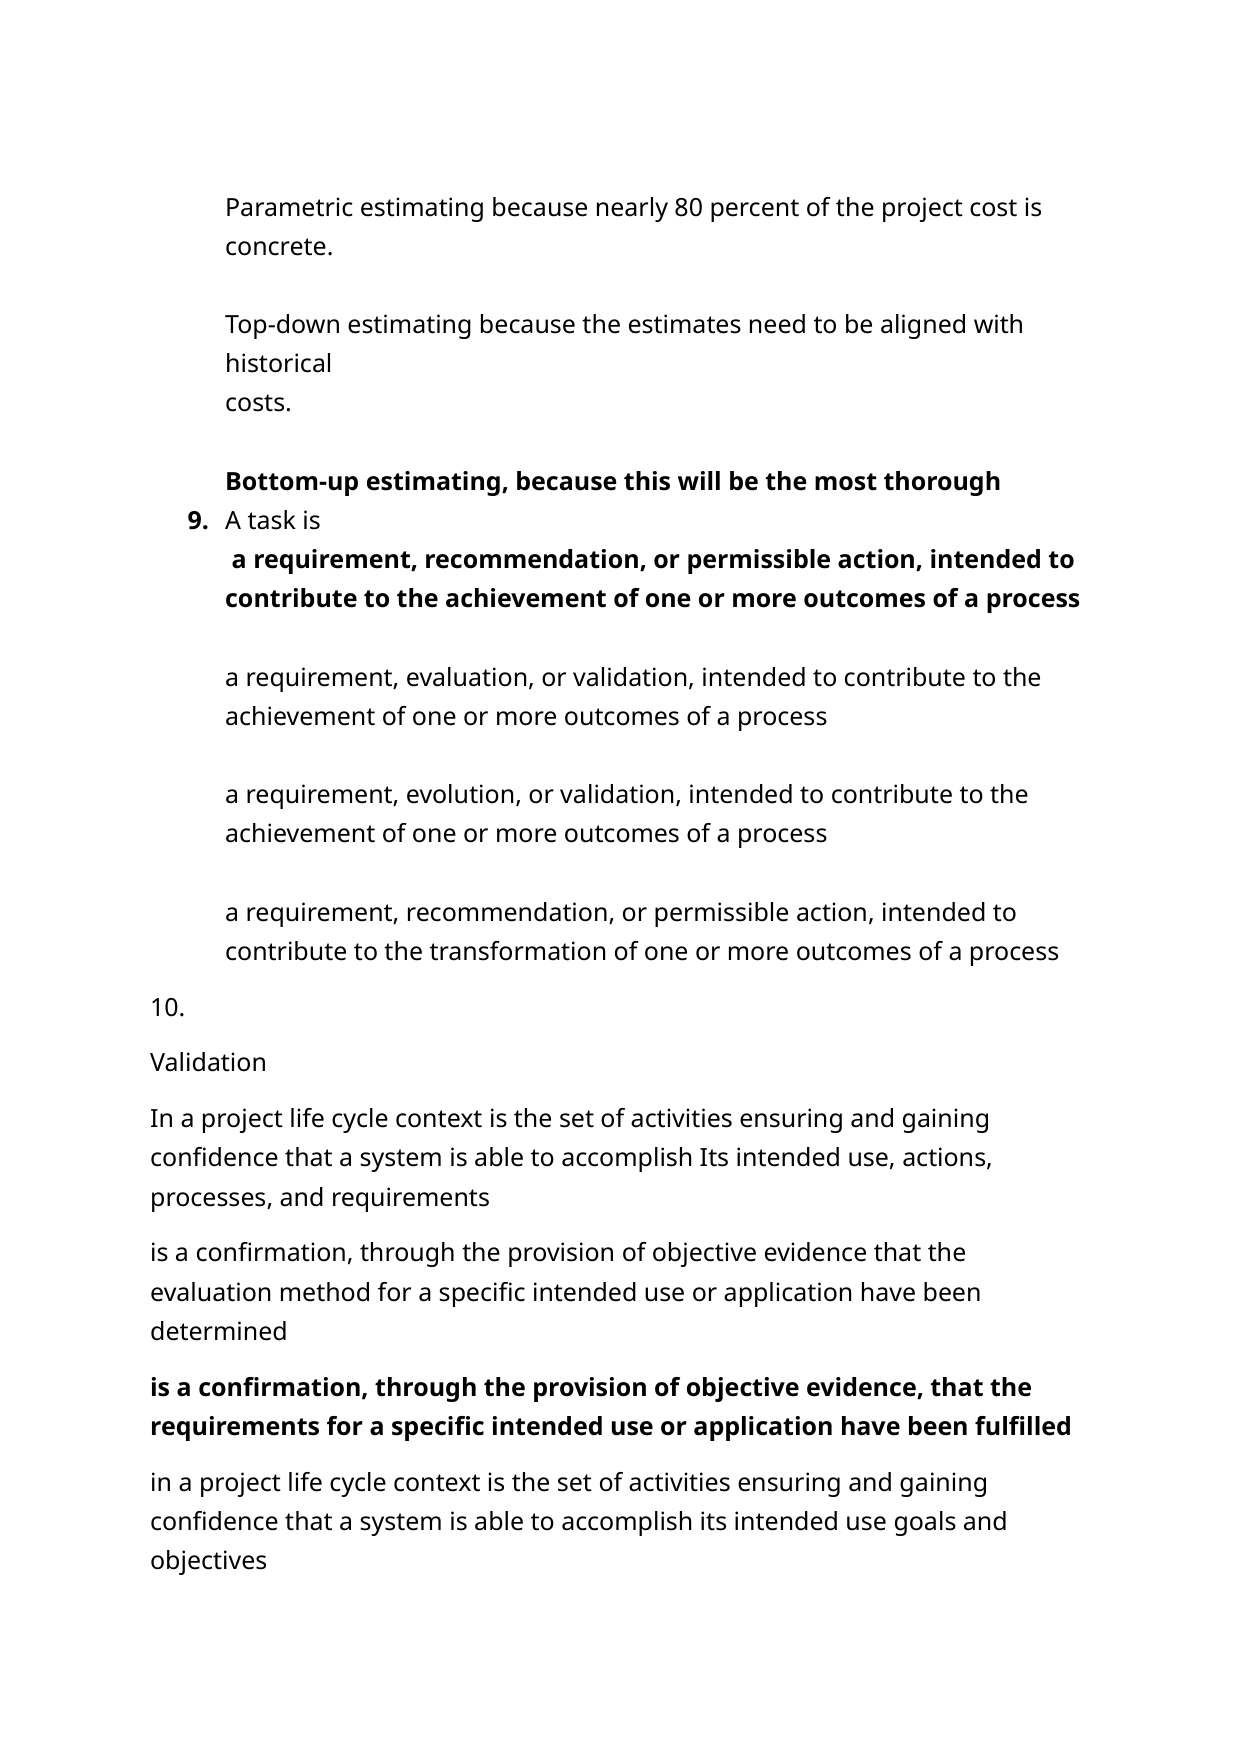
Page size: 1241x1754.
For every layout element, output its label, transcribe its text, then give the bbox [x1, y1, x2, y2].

list a requirement, recommendation, or permissible action, intended to contribute to the transformation of one or more outcomes of a process [225, 894, 1090, 967]
list Parametric estimating because nearly 80 percent of the project cost is concrete. [225, 189, 1090, 262]
text Validation [150, 1045, 1090, 1079]
list A task is [187, 502, 1090, 537]
list a requirement, evolution, or validation, intended to contribute to the achievement of one or more outcomes of a process [225, 777, 1090, 850]
text in a project life cycle context is the set of activities ensuring and gaining confidence that a system is able to accomplish its intended use goals and objectives [150, 1464, 1090, 1577]
list a requirement, recommendation, or permissible action, intended to contribute to the achievement of one or more outcomes of a process [225, 542, 1090, 615]
list costs. [225, 385, 1090, 419]
text is a confirmation, through the provision of objective evidence that the evaluation method for a specific intended use or application have been determined [150, 1235, 1090, 1347]
text 10. [150, 989, 1090, 1023]
text In a project life cycle context is the set of activities ensuring and gaining confidence that a system is able to accomplish Its intended use, actions, processes, and requirements [150, 1101, 1090, 1213]
list Top-down estimating because the estimates need to be aligned with historical [225, 307, 1090, 380]
list a requirement, evaluation, or validation, intended to contribute to the achievement of one or more outcomes of a process [225, 659, 1090, 732]
text is a confirmation, through the provision of objective evidence, that the requirements for a specific intended use or application have been fulfilled [150, 1369, 1090, 1442]
list Bottom-up estimating, because this will be the most thorough [225, 463, 1090, 497]
